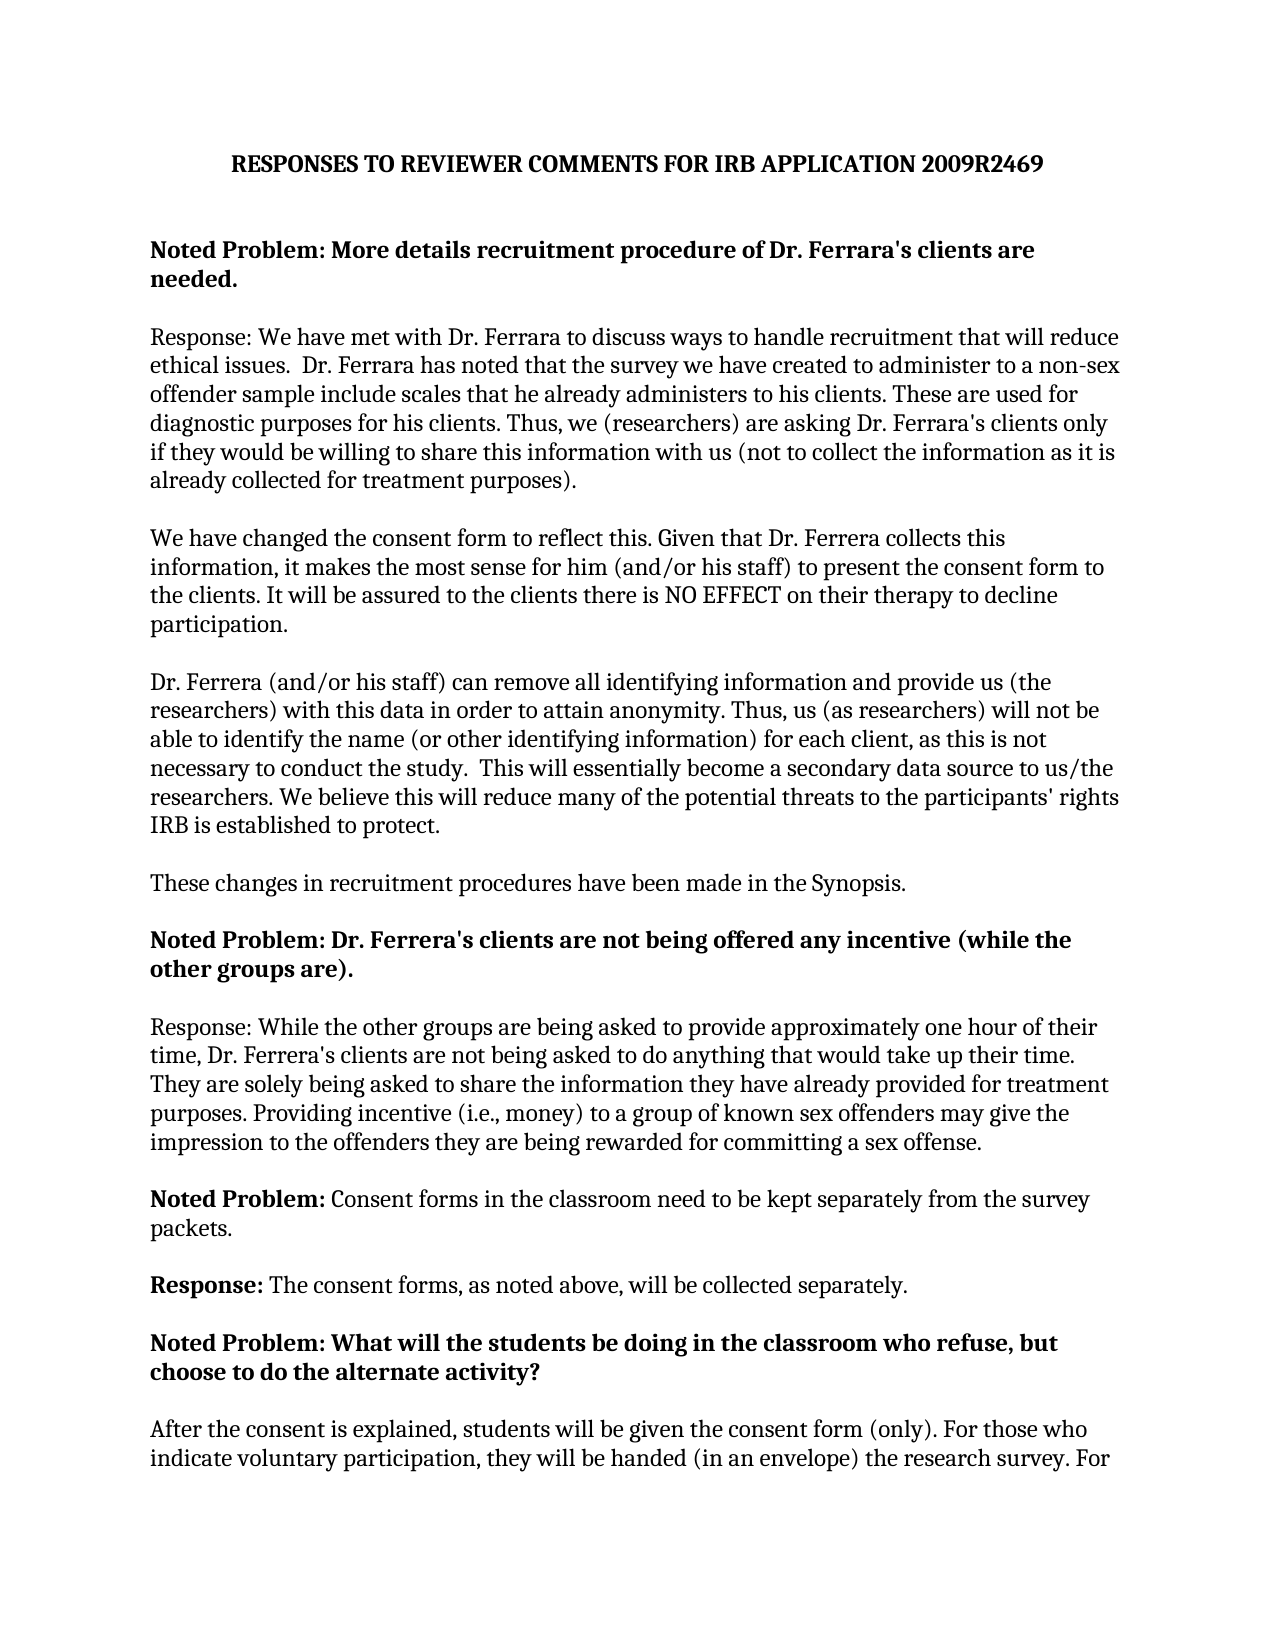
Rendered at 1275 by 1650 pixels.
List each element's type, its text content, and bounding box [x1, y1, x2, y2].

text Response: We have met with Dr. Ferrara to discuss ways to handle recruitment that will reduce ethical issues. Dr. Ferrara has noted that the survey we have created to administer to a non-sex offender sample include scales that he already administers to his clients. These are used for diagnostic purposes for his clients. Thus, we (researchers) are asking Dr. Ferrara's clients only if they would be willing to share this information with us (not to collect the information as it is already collected for treatment purposes). [150, 322, 1125, 495]
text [150, 1415, 1125, 1472]
text Response: While the other groups are being asked to provide approximately one hour of their time, Dr. Ferrera's clients are not being asked to do anything that would take up their time. They are solely being asked to share the information they have already provided for treatment purposes. Providing incentive (i.e., money) to a group of known sex offenders may give the impression to the offenders they are being rewarded for committing a sex offense. [150, 1012, 1125, 1156]
text Noted Problem: Consent forms in the classroom need to be kept separately from the survey packets. [150, 1185, 1125, 1242]
text We have changed the consent form to reflect this. Given that Dr. Ferrera collects this information, it makes the most sense for him (and/or his staff) to present the consent form to the clients. It will be assured to the clients there is NO EFFECT on their therapy to decline participation. [150, 524, 1125, 639]
text Noted Problem: What will the students be doing in the classroom who refuse, but choose to do the alternate activity? [150, 1329, 1125, 1386]
text Response: The consent forms, as noted above, will be collected separately. [150, 1271, 1125, 1300]
text Noted Problem: Dr. Ferrera's clients are not being offered any incentive (while the other groups are). [150, 926, 1125, 984]
text These changes in recruitment procedures have been made in the Synopsis. [150, 869, 1125, 897]
text RESPONSES TO REVIEWER COMMENTS FOR IRB APPLICATION 2009R2469 [150, 150, 1125, 179]
text Noted Problem: More details recruitment procedure of Dr. Ferrara's clients are needed. [150, 236, 1125, 294]
text Dr. Ferrera (and/or his staff) can remove all identifying information and provide us (the researchers) with this data in order to attain anonymity. Thus, us (as researchers) will not be able to identify the name (or other identifying information) for each client, as this is not necessary to conduct the study. This will essentially become a secondary data source to us/the researchers. We believe this will reduce many of the potential threats to the participants' rights IRB is established to protect. [150, 667, 1125, 840]
